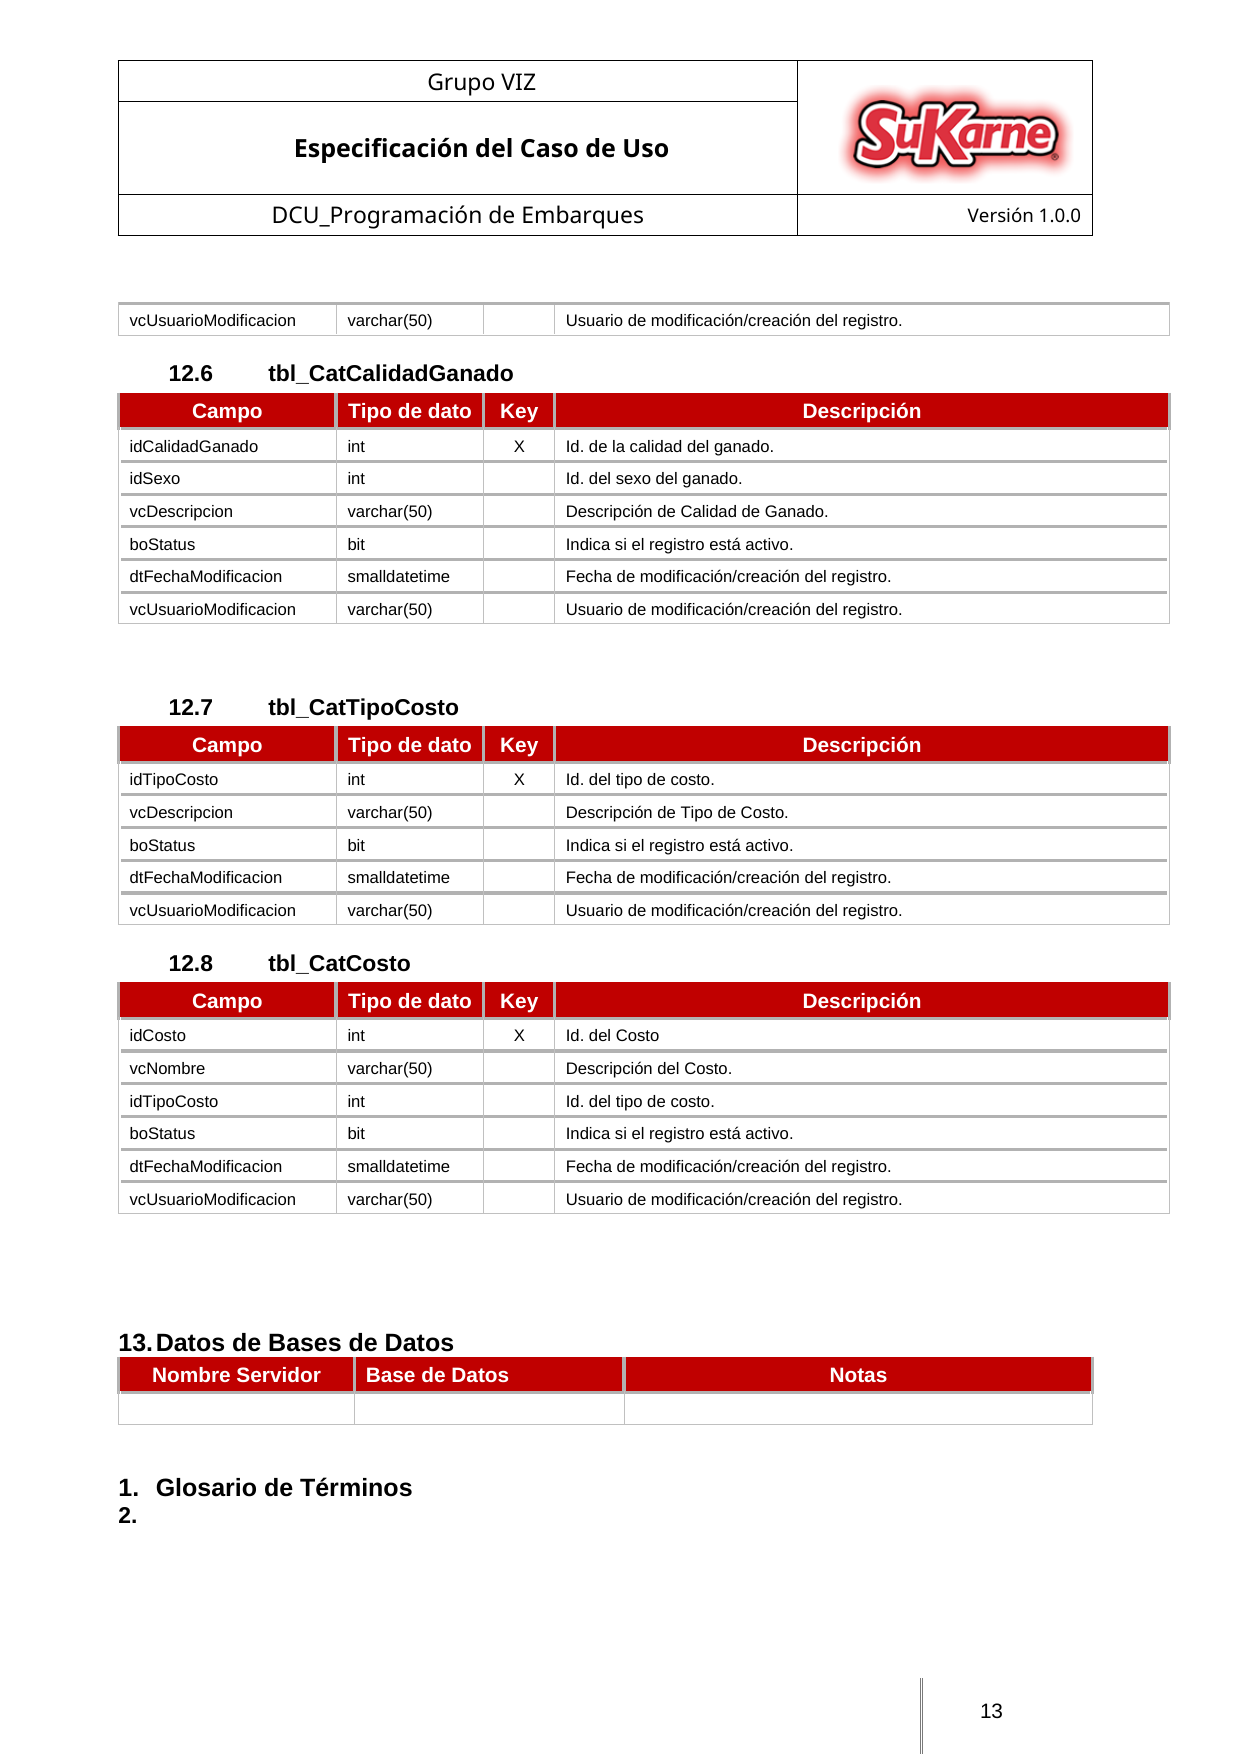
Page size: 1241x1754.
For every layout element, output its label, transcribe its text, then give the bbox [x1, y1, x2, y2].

table_cell Id. del tipo de costo. [555, 1082, 1169, 1115]
table_cell [484, 496, 554, 525]
table_cell dtFechaModificacion [119, 1148, 336, 1180]
table_header Campo [120, 393, 334, 427]
table_cell idSexo [119, 460, 336, 492]
table_cell varchar(50) [337, 1183, 483, 1213]
table_cell idTipoCosto [119, 1082, 336, 1115]
table_header Tipo de dato [338, 982, 482, 1017]
table_cell [484, 829, 554, 859]
table_cell [355, 1394, 624, 1424]
table_cell [484, 1183, 554, 1213]
table_cell boStatus [119, 826, 336, 859]
table_cell vcDescripcion [119, 493, 336, 525]
subtitle Glosario de Términos [118, 1473, 1122, 1502]
table_cell Id. de la calidad del ganado. [555, 427, 1169, 460]
table_cell Indica si el registro está activo. [555, 826, 1169, 859]
table_cell [484, 561, 554, 591]
table_cell Id. del sexo del ganado. [555, 460, 1169, 492]
table_cell Descripción de Calidad de Ganado. [555, 493, 1169, 525]
table_cell bit [337, 528, 483, 558]
table_cell smalldatetime [337, 862, 483, 891]
table_cell Usuario de modificación/creación del registro. [555, 591, 1169, 623]
table_cell int [337, 764, 483, 793]
table_cell [484, 528, 554, 558]
table_header Campo [120, 982, 334, 1017]
table_cell [484, 862, 554, 891]
table_cell [484, 1085, 554, 1115]
picture [831, 65, 1081, 190]
subtitle tbl_CatTipoCosto [168, 693, 1122, 720]
table_cell int [337, 463, 483, 492]
table_cell Id. del Costo [555, 1017, 1169, 1049]
table_cell X [484, 1020, 554, 1049]
table_cell bit [337, 1118, 483, 1147]
table_cell varchar(50) [337, 594, 483, 623]
table_cell X [484, 430, 554, 460]
table_cell vcUsuarioModificacion [119, 591, 336, 623]
table_cell [484, 796, 554, 826]
table_cell varchar(50) [337, 895, 483, 924]
table_cell vcUsuarioModificacion [119, 1180, 336, 1213]
table_cell X [484, 764, 554, 793]
table_cell Usuario de modificación/creación del registro. [555, 891, 1169, 924]
table_cell [484, 594, 554, 623]
table_cell Fecha de modificación/creación del registro. [555, 859, 1169, 891]
table_cell vcUsuarioModificacion [119, 305, 336, 334]
table_header Nombre Servidor [120, 1357, 353, 1391]
table_cell int [337, 1020, 483, 1049]
table_cell varchar(50) [337, 1053, 483, 1082]
table_cell idCosto [119, 1017, 336, 1049]
table_cell varchar(50) [337, 796, 483, 826]
table_cell vcNombre [119, 1049, 336, 1082]
table_cell [484, 305, 554, 334]
table_cell dtFechaModificacion [119, 859, 336, 891]
table_cell [119, 1391, 354, 1424]
table_cell [484, 1151, 554, 1180]
subtitle tbl_CatCalidadGanado [168, 360, 1122, 386]
table_header Key [485, 393, 553, 427]
table_cell bit [337, 829, 483, 859]
table_header Key [485, 982, 553, 1017]
table_cell Fecha de modificación/creación del registro. [555, 1148, 1169, 1180]
table_cell boStatus [119, 1115, 336, 1147]
subtitle Datos de Bases de Datos [118, 1328, 1122, 1357]
table_header Campo [120, 726, 334, 761]
table_cell [484, 895, 554, 924]
table_header Notas [626, 1357, 1091, 1391]
table_header Descripción [556, 393, 1168, 427]
table_cell smalldatetime [337, 561, 483, 591]
table_cell Id. del tipo de costo. [555, 761, 1169, 793]
table_cell smalldatetime [337, 1151, 483, 1180]
table_cell [484, 1118, 554, 1147]
table_header Tipo de dato [338, 726, 482, 761]
table_cell Indica si el registro está activo. [555, 1115, 1169, 1147]
table_cell idCalidadGanado [119, 427, 336, 460]
table_cell varchar(50) [337, 496, 483, 525]
table_header Tipo de dato [338, 393, 482, 427]
table_cell int [337, 430, 483, 460]
subtitle tbl_CatCosto [168, 949, 1122, 976]
table_header Base de Datos [356, 1357, 622, 1391]
table_cell boStatus [119, 525, 336, 558]
table_cell [625, 1391, 1092, 1424]
table_cell Fecha de modificación/creación del registro. [555, 558, 1169, 591]
table_cell int [337, 1085, 483, 1115]
table_cell Descripción de Tipo de Costo. [555, 793, 1169, 826]
table_cell varchar(50) [337, 305, 483, 334]
table_cell idTipoCosto [119, 761, 336, 793]
table_cell Indica si el registro está activo. [555, 525, 1169, 558]
table_cell Usuario de modificación/creación del registro. [555, 1180, 1169, 1213]
table_cell [484, 1053, 554, 1082]
table_cell Usuario de modificación/creación del registro. [555, 305, 1169, 334]
table_cell vcDescripcion [119, 793, 336, 826]
table_header Descripción [556, 982, 1168, 1017]
table_header Key [485, 726, 553, 761]
table_cell [484, 463, 554, 492]
table_cell dtFechaModificacion [119, 558, 336, 591]
table_header Descripción [556, 726, 1168, 761]
table_cell vcUsuarioModificacion [119, 891, 336, 924]
table_cell Descripción del Costo. [555, 1049, 1169, 1082]
